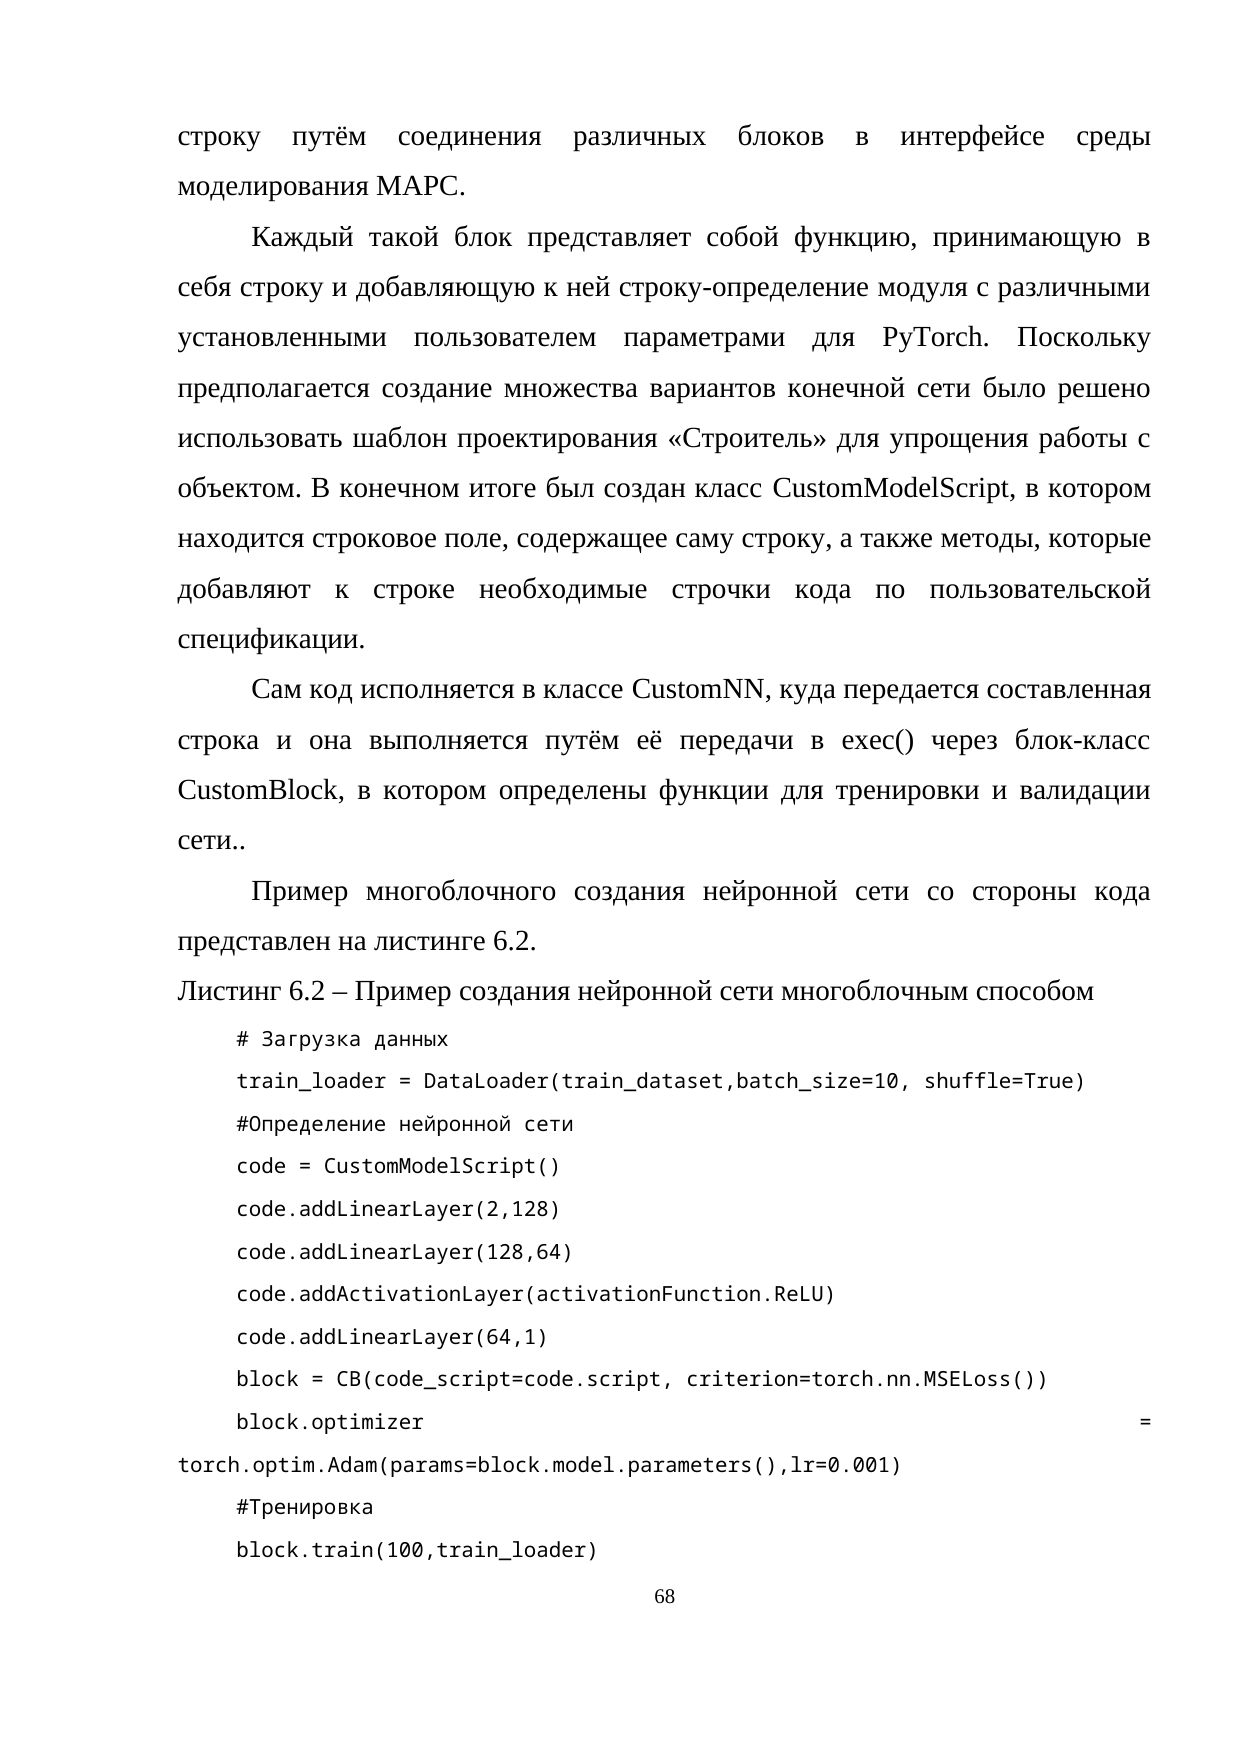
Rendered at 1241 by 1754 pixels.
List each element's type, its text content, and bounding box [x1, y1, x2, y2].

text Листинг 6.2 – Пример создания нейронной сети многоблочным способом [177, 973, 1152, 1007]
text #Тренировка [177, 1492, 1152, 1521]
text code.addActivationLayer(activationFunction.ReLU) [177, 1279, 1152, 1308]
text Пример многоблочного создания нейронной сети со стороны кода представлен на листинге 6.2. [177, 873, 1152, 957]
text train_loader = DataLoader(train_dataset,batch_size=10, shuffle=True) [177, 1066, 1152, 1095]
text code.addLinearLayer(64,1) [177, 1322, 1152, 1350]
text block.train(100,train_loader) [177, 1535, 1152, 1563]
text code.addLinearLayer(2,128) [177, 1194, 1152, 1223]
text Сам код исполняется в классе CustomNN, куда передается составленная строка и она выполняется путём её передачи в exec() через блок-класс CustomBlock, в котором определены функции для тренировки и валидации сети.. [177, 672, 1152, 856]
text # Загрузка данных [177, 1024, 1152, 1052]
text code = CustomModelScript() [177, 1152, 1152, 1180]
text Каждый такой блок представляет собой функцию, принимающую в себя строку и добавляющую к ней строку-определение модуля с различными установленными пользователем параметрами для PyTorch. Поскольку предполагается создание множества вариантов конечной сети было решено использовать шаблон проектирования «Строитель» для упрощения работы с объектом. В конечном итоге был создан класс CustomModelScript, в котором находится строковое поле, содержащее саму строку, а также методы, которые добавляют к строке необходимые строчки кода по пользовательской спецификации. [177, 219, 1152, 655]
text code.addLinearLayer(128,64) [177, 1237, 1152, 1265]
text #Определение нейронной сети [177, 1109, 1152, 1137]
text block.optimizer = torch.optim.Adam(params=block.model.parameters(),lr=0.001) [177, 1407, 1152, 1478]
text block = CB(code_script=code.script, criterion=torch.nn.MSELoss()) [177, 1364, 1152, 1393]
